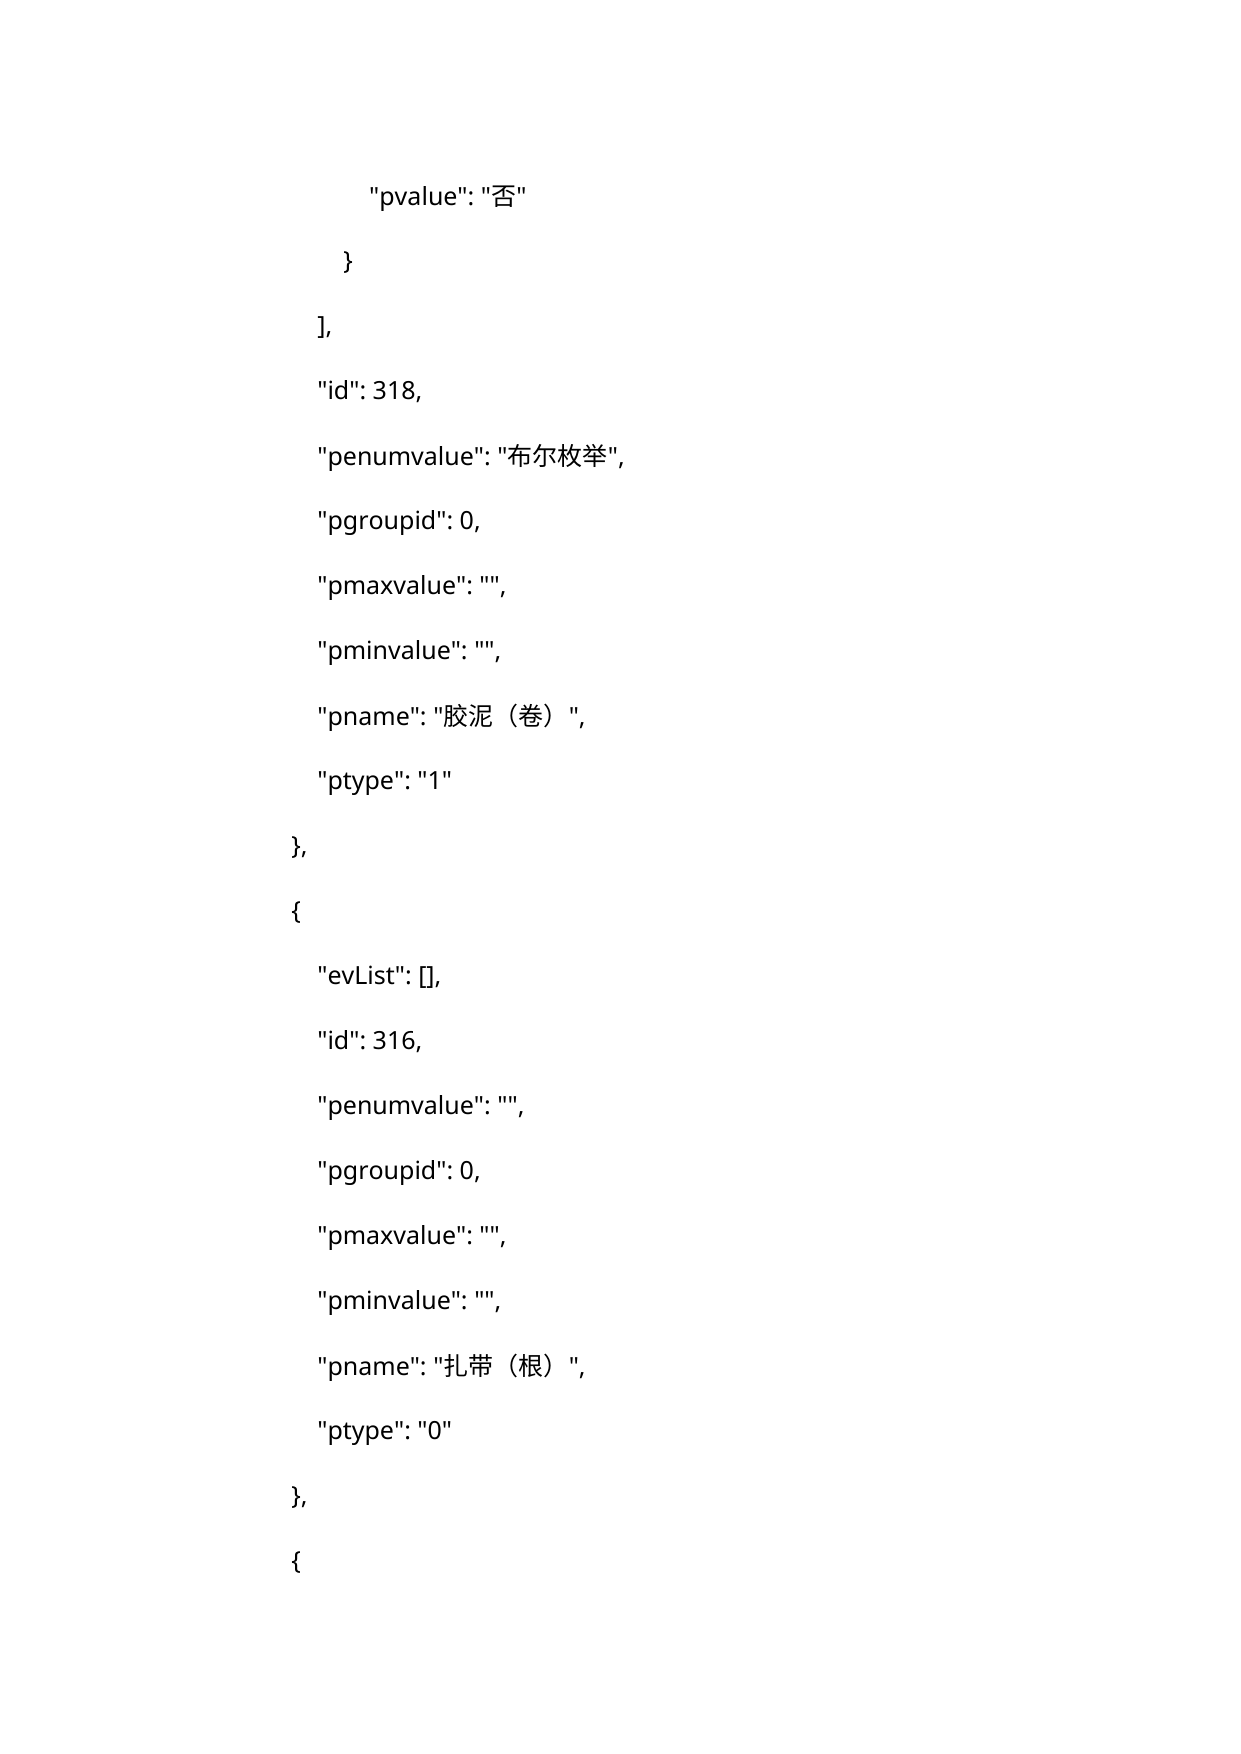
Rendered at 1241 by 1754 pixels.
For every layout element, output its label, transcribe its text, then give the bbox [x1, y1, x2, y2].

text "id": 316, [187, 1007, 1053, 1072]
text "pname": "胶泥（卷）", [187, 682, 1053, 747]
text "ptype": "1" [187, 747, 1053, 812]
text ], [187, 292, 1053, 357]
text } [187, 227, 1053, 292]
text "penumvalue": "布尔枚举", [187, 422, 1053, 487]
text "pminvalue": "", [187, 1267, 1053, 1332]
text }, [187, 1462, 1053, 1527]
text "pgroupid": 0, [187, 1137, 1053, 1202]
text "evList": [], [187, 942, 1053, 1007]
text { [187, 877, 1053, 942]
text { [187, 1527, 1053, 1592]
text "pvalue": "否" [187, 162, 1053, 227]
text }, [187, 812, 1053, 877]
text "penumvalue": "", [187, 1072, 1053, 1137]
text "pmaxvalue": "", [187, 1202, 1053, 1267]
text "ptype": "0" [187, 1397, 1053, 1462]
text "pgroupid": 0, [187, 487, 1053, 552]
text "pmaxvalue": "", [187, 552, 1053, 617]
text "pminvalue": "", [187, 617, 1053, 682]
text "id": 318, [187, 357, 1053, 422]
text "pname": "扎带（根）", [187, 1332, 1053, 1397]
